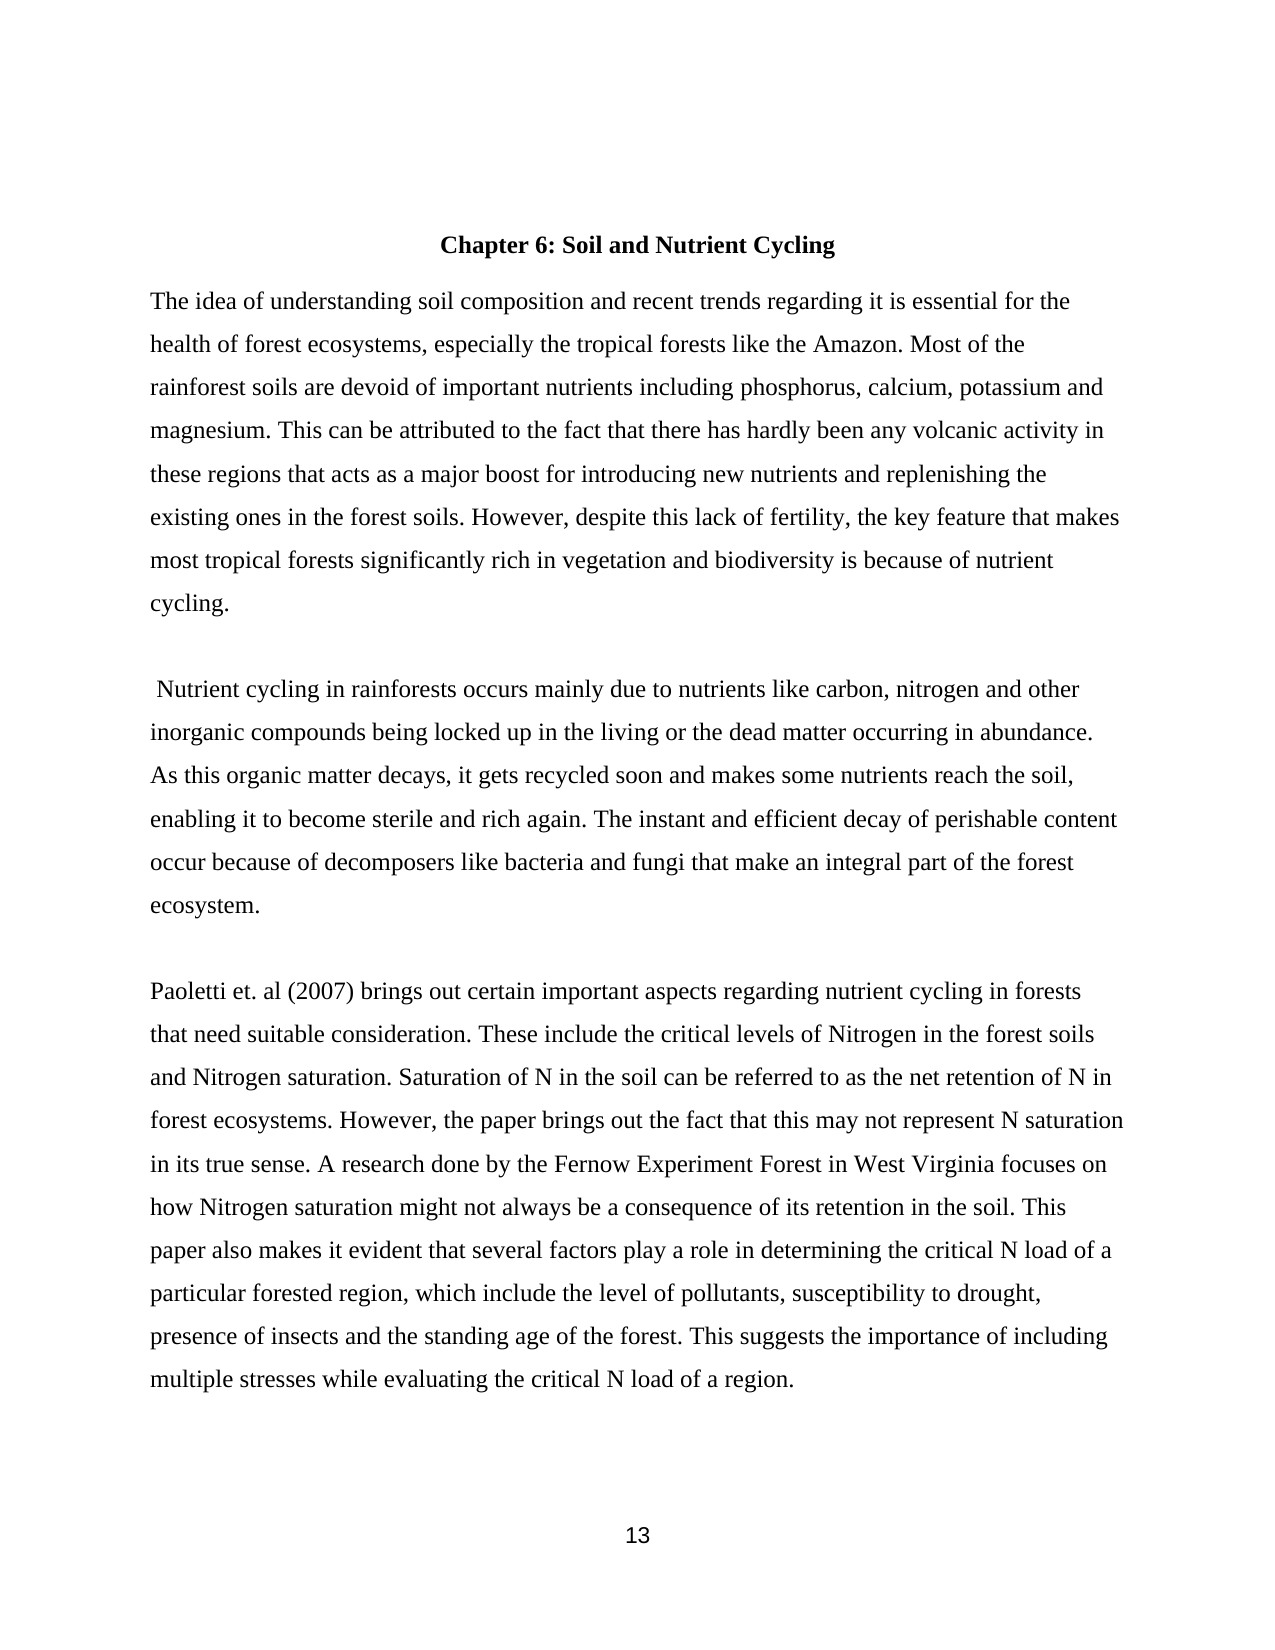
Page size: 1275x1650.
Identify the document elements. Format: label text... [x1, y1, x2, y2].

subtitle Chapter 6: Soil and Nutrient Cycling [150, 231, 1125, 259]
text Paoletti et. al (2007) brings out certain important aspects regarding nutrient cycling in forests that need suitable consideration. These include the critical levels of Nitrogen in the forest soils and Nitrogen saturation. Saturation of N in the soil can be referred to as the net retention of N in forest ecosystems. However, the paper brings out the fact that this may not represent N saturation in its true sense. A research done by the Fernow Experiment Forest in West Virginia focuses on how Nitrogen saturation might not always be a consequence of its retention in the soil. This paper also makes it evident that several factors play a role in determining the critical N load of a particular forested region, which include the level of pollutants, susceptibility to drought, presence of insects and the standing age of the forest. This suggests the importance of including multiple stresses while evaluating the critical N load of a region. [150, 976, 1125, 1393]
text Nutrient cycling in rainforests occurs mainly due to nutrients like carbon, nitrogen and other inorganic compounds being locked up in the living or the dead matter occurring in abundance. As this organic matter decays, it gets recycled soon and makes some nutrients reach the soil, enabling it to become sterile and rich again. The instant and efficient decay of perishable content occur because of decomposers like bacteria and fungi that make an integral part of the forest ecosystem. [150, 674, 1125, 919]
text The idea of understanding soil composition and recent trends regarding it is essential for the health of forest ecosystems, especially the tropical forests like the Amazon. Most of the rainforest soils are devoid of important nutrients including phosphorus, calcium, potassium and magnesium. This can be attributed to the fact that there has hardly been any volcanic activity in these regions that acts as a major boost for introducing new nutrients and replenishing the existing ones in the forest soils. However, despite this lack of fertility, the key feature that makes most tropical forests significantly rich in vegetation and biodiversity is because of nutrient cycling. [150, 286, 1125, 617]
